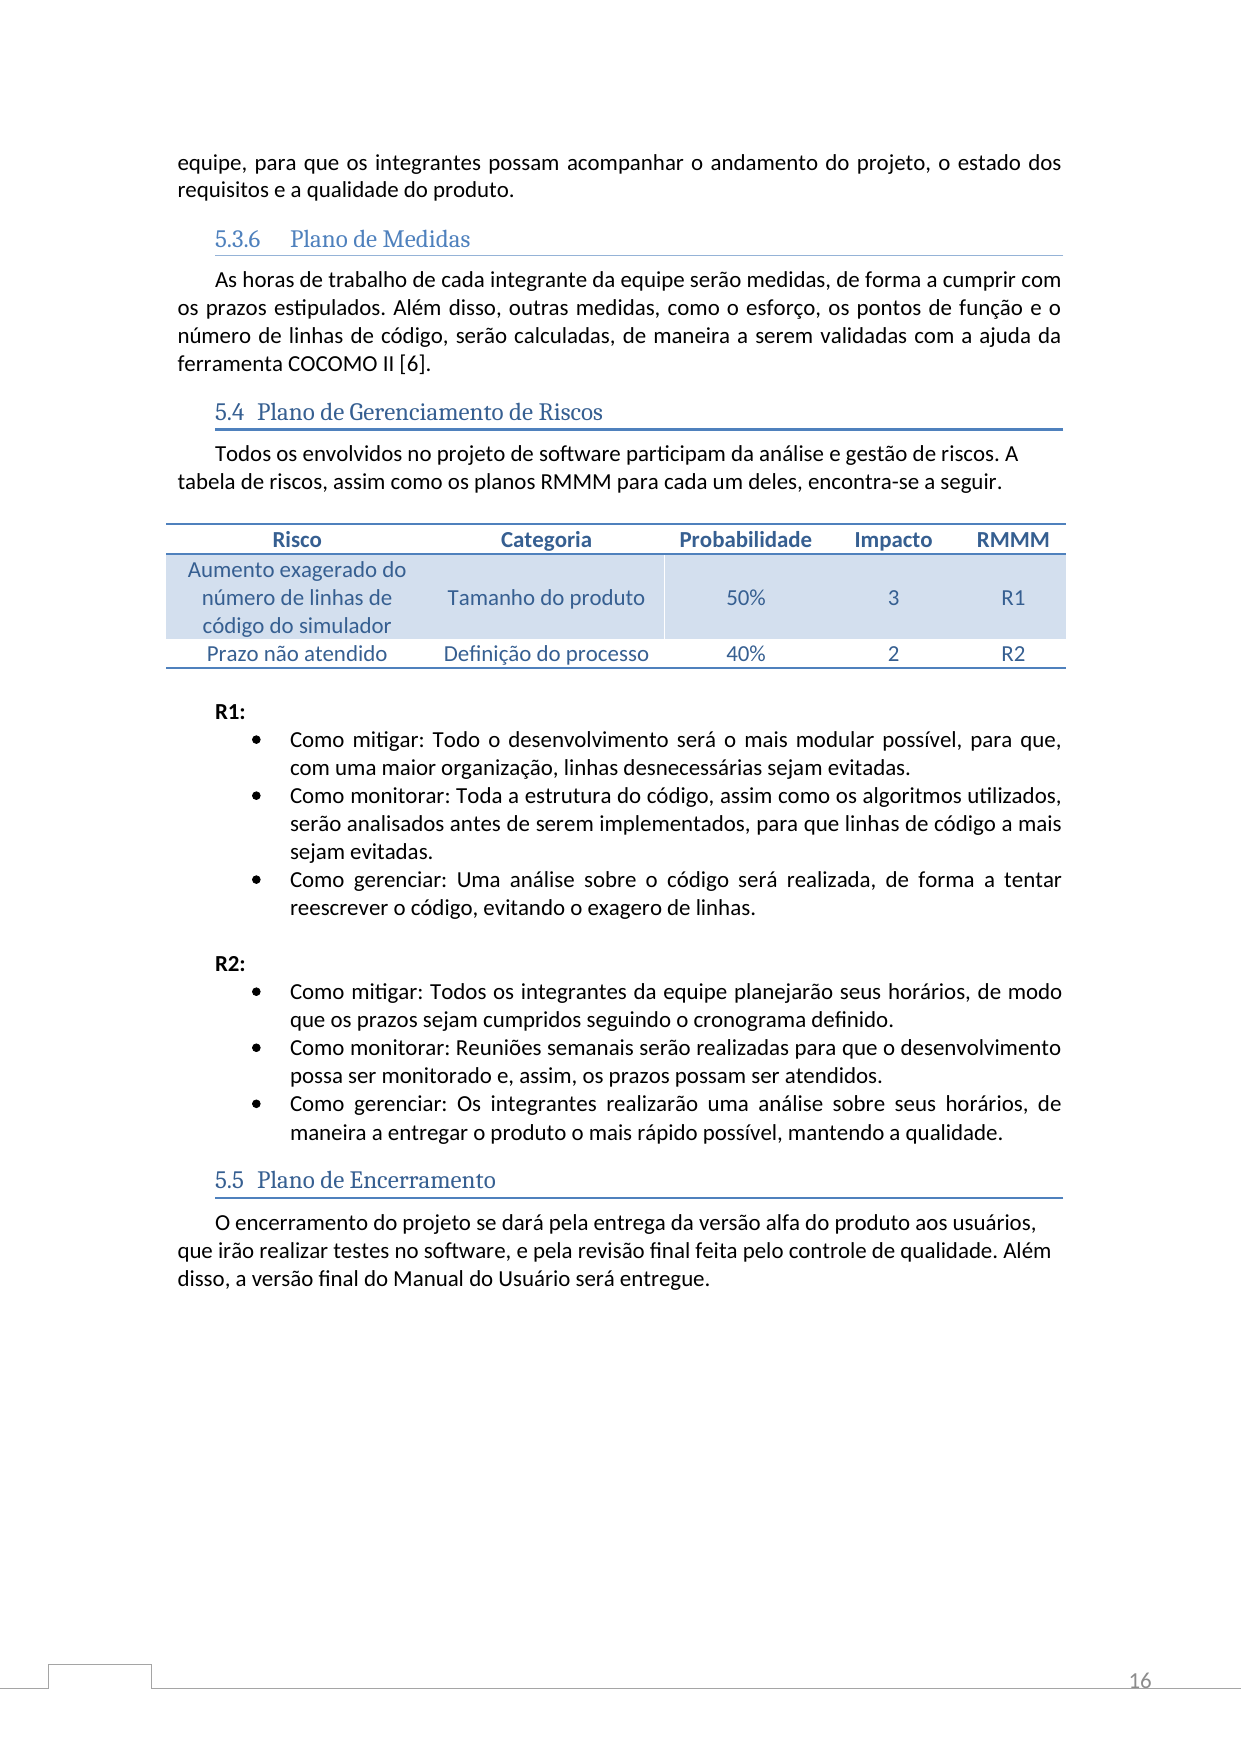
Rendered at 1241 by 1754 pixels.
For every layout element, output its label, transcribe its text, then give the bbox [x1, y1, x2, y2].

text R2: [177, 949, 1063, 977]
list Como mitigar: Todo o desenvolvimento será o mais modular possível, para que, com uma maior organização, linhas desnecessárias sejam evitadas. [252, 725, 1063, 781]
text O encerramento do projeto se dará pela entrega da versão alfa do produto aos usuários, que irão realizar testes no software, e pela revisão final feita pelo controle de qualidade. Além disso, a versão final do Manual do Usuário será entregue. [177, 1208, 1063, 1292]
list Como monitorar: Reuniões semanais serão realizadas para que o desenvolvimento possa ser monitorado e, assim, os prazos possam ser atendidos. [252, 1033, 1063, 1089]
text Todos os envolvidos no projeto de software participam da análise e gestão de riscos. A tabela de riscos, assim como os planos RMMM para cada um deles, encontra-se a seguir. [177, 439, 1063, 495]
table_cell 50% [665, 555, 827, 639]
table_cell Tamanho do produto [428, 555, 664, 639]
list Como monitorar: Toda a estrutura do código, assim como os algoritmos utilizados, serão analisados antes de serem implementados, para que linhas de código a mais sejam evitadas. [252, 781, 1063, 865]
table_cell Definição do processo [428, 639, 664, 667]
table_header Categoria [428, 525, 664, 553]
subtitle Plano de Encerramento [215, 1166, 1063, 1197]
table_cell Prazo não atendido [166, 639, 428, 667]
table_cell Aumento exagerado do número de linhas de código do simulador [166, 555, 428, 639]
text R1: [177, 697, 1063, 725]
table_cell R1 [960, 555, 1066, 639]
table_header Risco [166, 525, 428, 553]
subtitle Plano de Medidas [215, 224, 1063, 255]
table_header Impacto [827, 525, 960, 553]
table_cell R2 [960, 639, 1066, 667]
table_cell 2 [827, 639, 960, 667]
list Como gerenciar: Os integrantes realizarão uma análise sobre seus horários, de maneira a entregar o produto o mais rápido possível, mantendo a qualidade. [252, 1089, 1063, 1146]
table_header Probabilidade [665, 525, 827, 553]
table_cell 3 [827, 555, 960, 639]
list Como gerenciar: Uma análise sobre o código será realizada, de forma a tentar reescrever o código, evitando o exagero de linhas. [252, 865, 1063, 921]
subtitle Plano de Gerenciamento de Riscos [215, 398, 1063, 428]
table_header RMMM [960, 525, 1066, 553]
table_cell 40% [665, 639, 827, 667]
list Como mitigar: Todos os integrantes da equipe planejarão seus horários, de modo que os prazos sejam cumpridos seguindo o cronograma definido. [252, 977, 1063, 1033]
